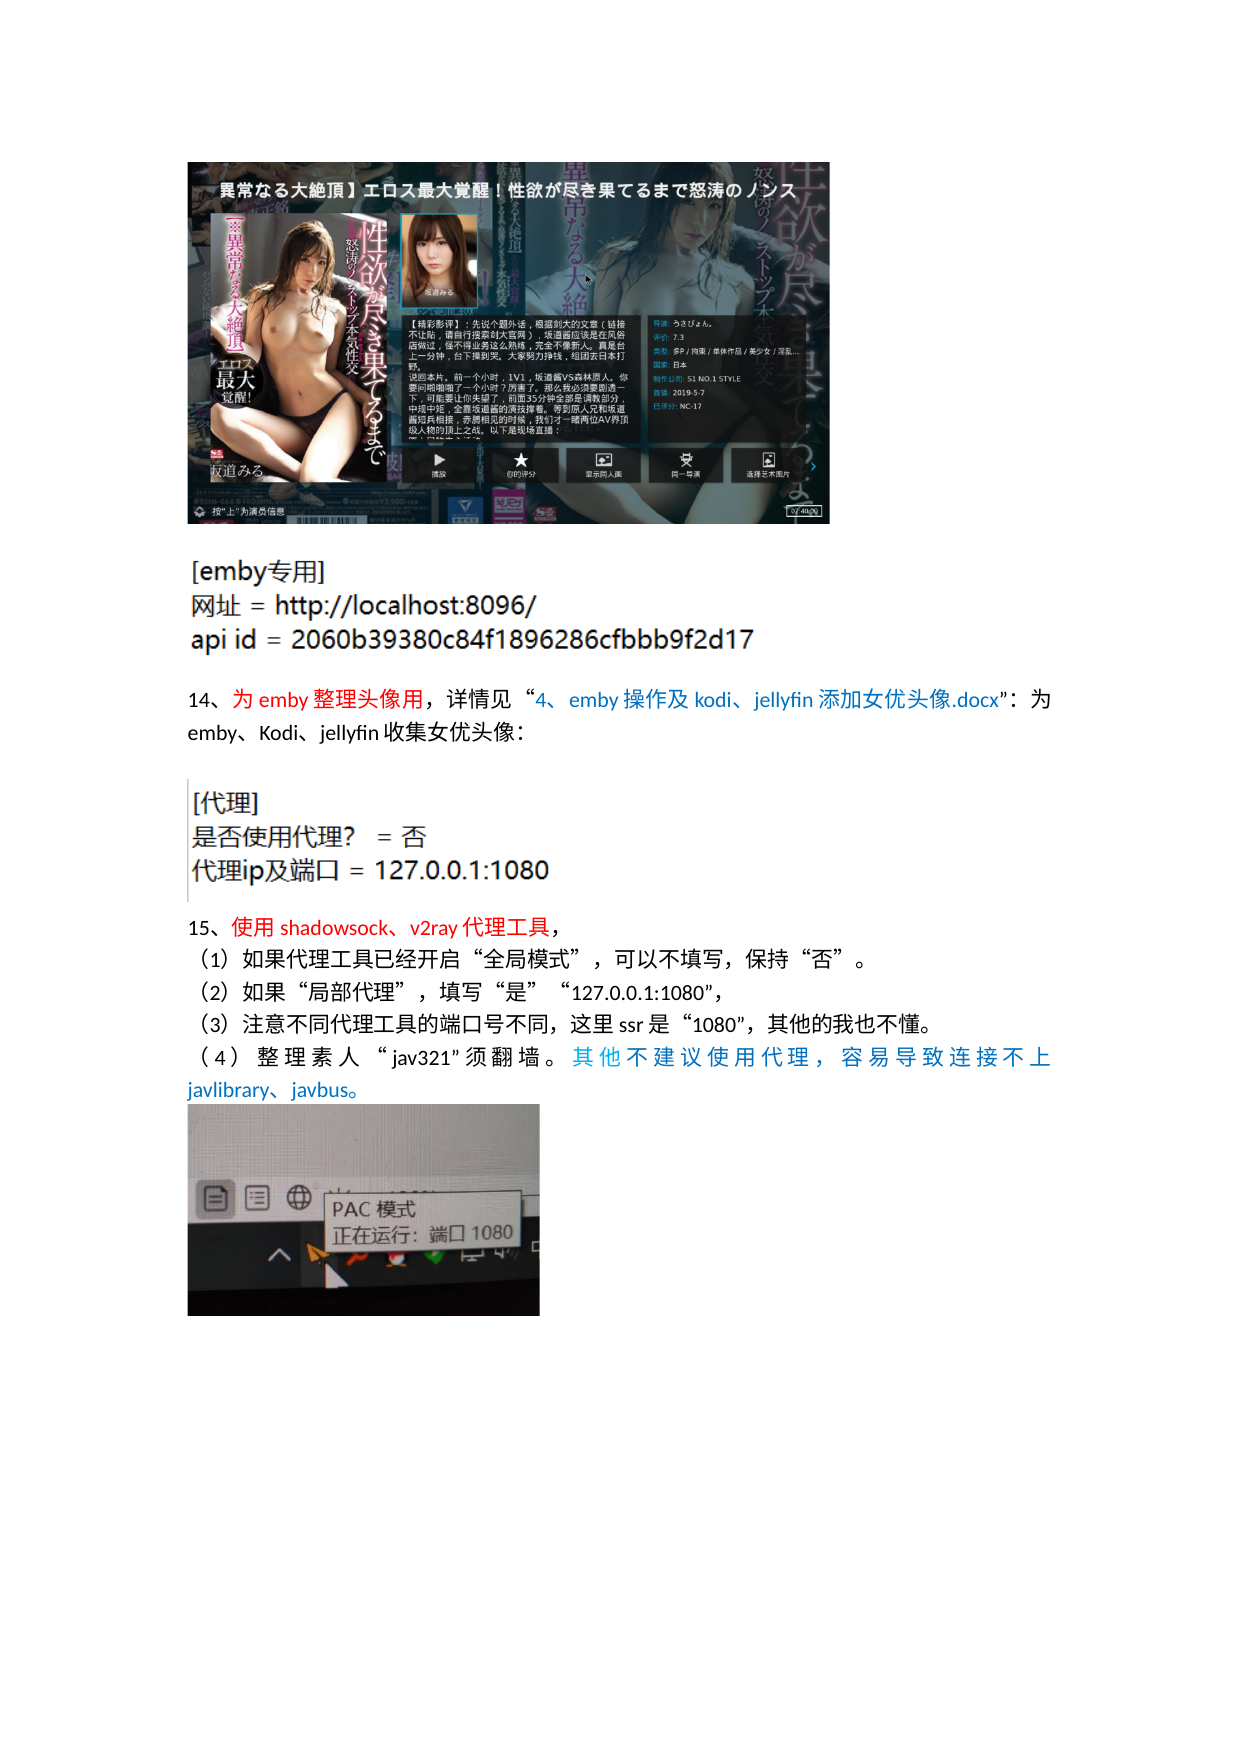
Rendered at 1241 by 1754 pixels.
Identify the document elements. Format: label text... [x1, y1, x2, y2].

list 如果代理工具已经开启“全局模式”，可以不填写，保持“否”。 [187, 942, 1053, 974]
picture [187, 779, 567, 902]
list 如果“局部代理”，填写“是”“127.0.0.1:1080”， [187, 974, 1053, 1007]
list 使用shadowsock、v2ray代理工具， [187, 909, 1053, 942]
list 注意不同代理工具的端口号不同，这里ssr是“1080”，其他的我也不懂。 [187, 1007, 1053, 1039]
picture [187, 1104, 540, 1316]
picture [187, 162, 830, 524]
list （4）整理素人“jav321”须翻墙。其他不建议使用代理，容易导致连接不上javlibrary、javbus。 [187, 1039, 1053, 1104]
list 14、为emby整理头像用，详情见“4、emby操作及kodi、jellyfin添加女优头像.docx”：为emby、Kodi、jellyfin收集女优头像： [187, 682, 1053, 747]
picture [187, 552, 787, 659]
